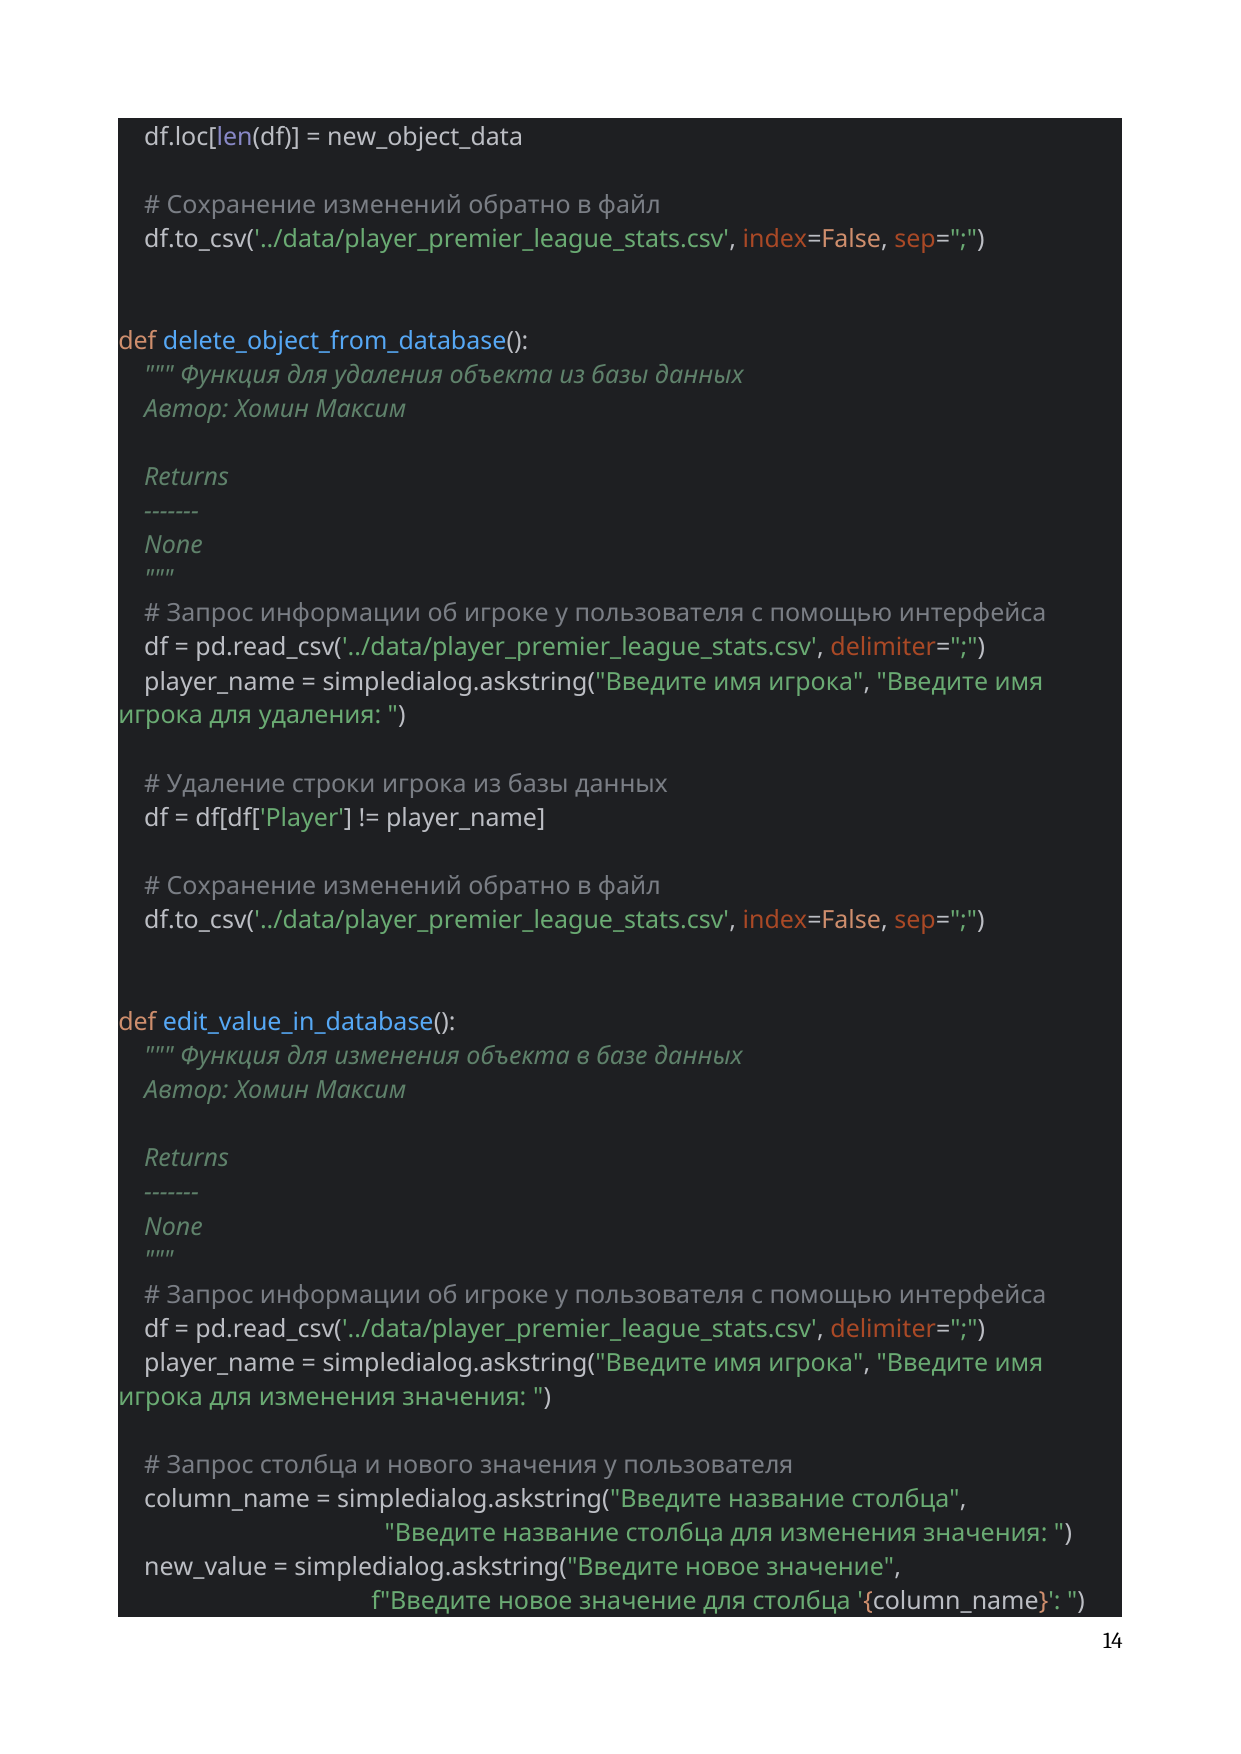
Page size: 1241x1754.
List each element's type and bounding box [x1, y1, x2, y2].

text [118, 118, 1122, 1617]
